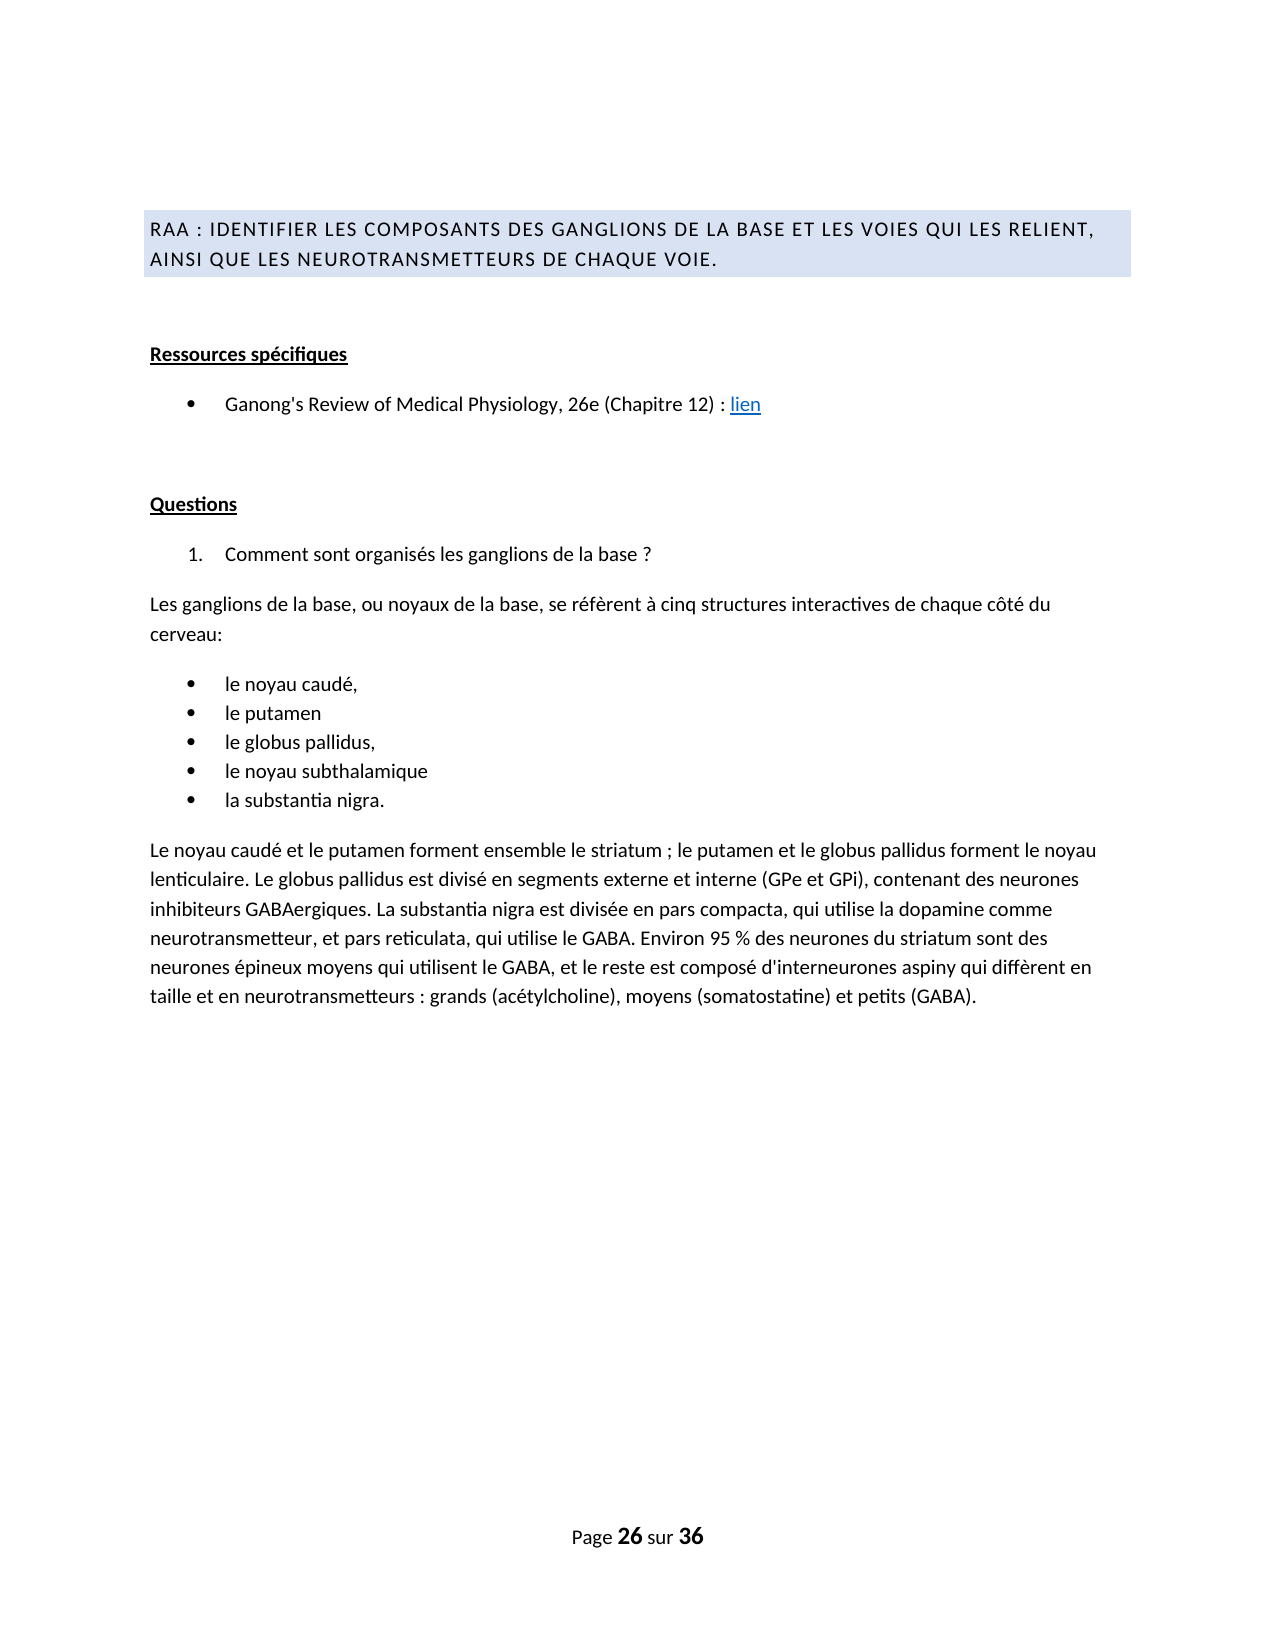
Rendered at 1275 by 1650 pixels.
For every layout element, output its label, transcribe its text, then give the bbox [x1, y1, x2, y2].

list Ganong's Review of Medical Physiology, 26e (Chapitre 12) : lien [187, 392, 1125, 417]
list le noyau subthalamique [187, 758, 1125, 784]
text Le noyau caudé et le putamen forment ensemble le striatum ; le putamen et le globus pallidus forment le noyau lenticulaire. Le globus pallidus est divisé en segments externe et interne (GPe et GPi), contenant des neurones inhibiteurs GABAergiques. La substantia nigra est divisée en pars compacta, qui utilise la dopamine comme neurotransmetteur, et pars reticulata, qui utilise le GABA. Environ 95 % des neurones du striatum sont des neurones épineux moyens qui utilisent le GABA, et le reste est composé d'interneurones aspiny qui diffèrent en taille et en neurotransmetteurs : grands (acétylcholine), moyens (somatostatine) et petits (GABA). [150, 837, 1125, 1009]
text Questions [150, 492, 1125, 517]
text Les ganglions de la base, ou noyaux de la base, se réfèrent à cinq structures interactives de chaque côté du cerveau: [150, 592, 1125, 646]
list la substantia nigra. [187, 787, 1125, 813]
list le noyau caudé, [187, 671, 1125, 696]
text Ressources spécifiques [150, 342, 1125, 367]
list le globus pallidus, [187, 729, 1125, 754]
list Comment sont organisés les ganglions de la base ? [187, 542, 1125, 567]
list le putamen [187, 700, 1125, 725]
subtitle RAA : Identifier les composants des ganglions de la base et les voies qui les relient, ainsi que les neurotransmetteurs de chaque voie. [150, 217, 1125, 271]
